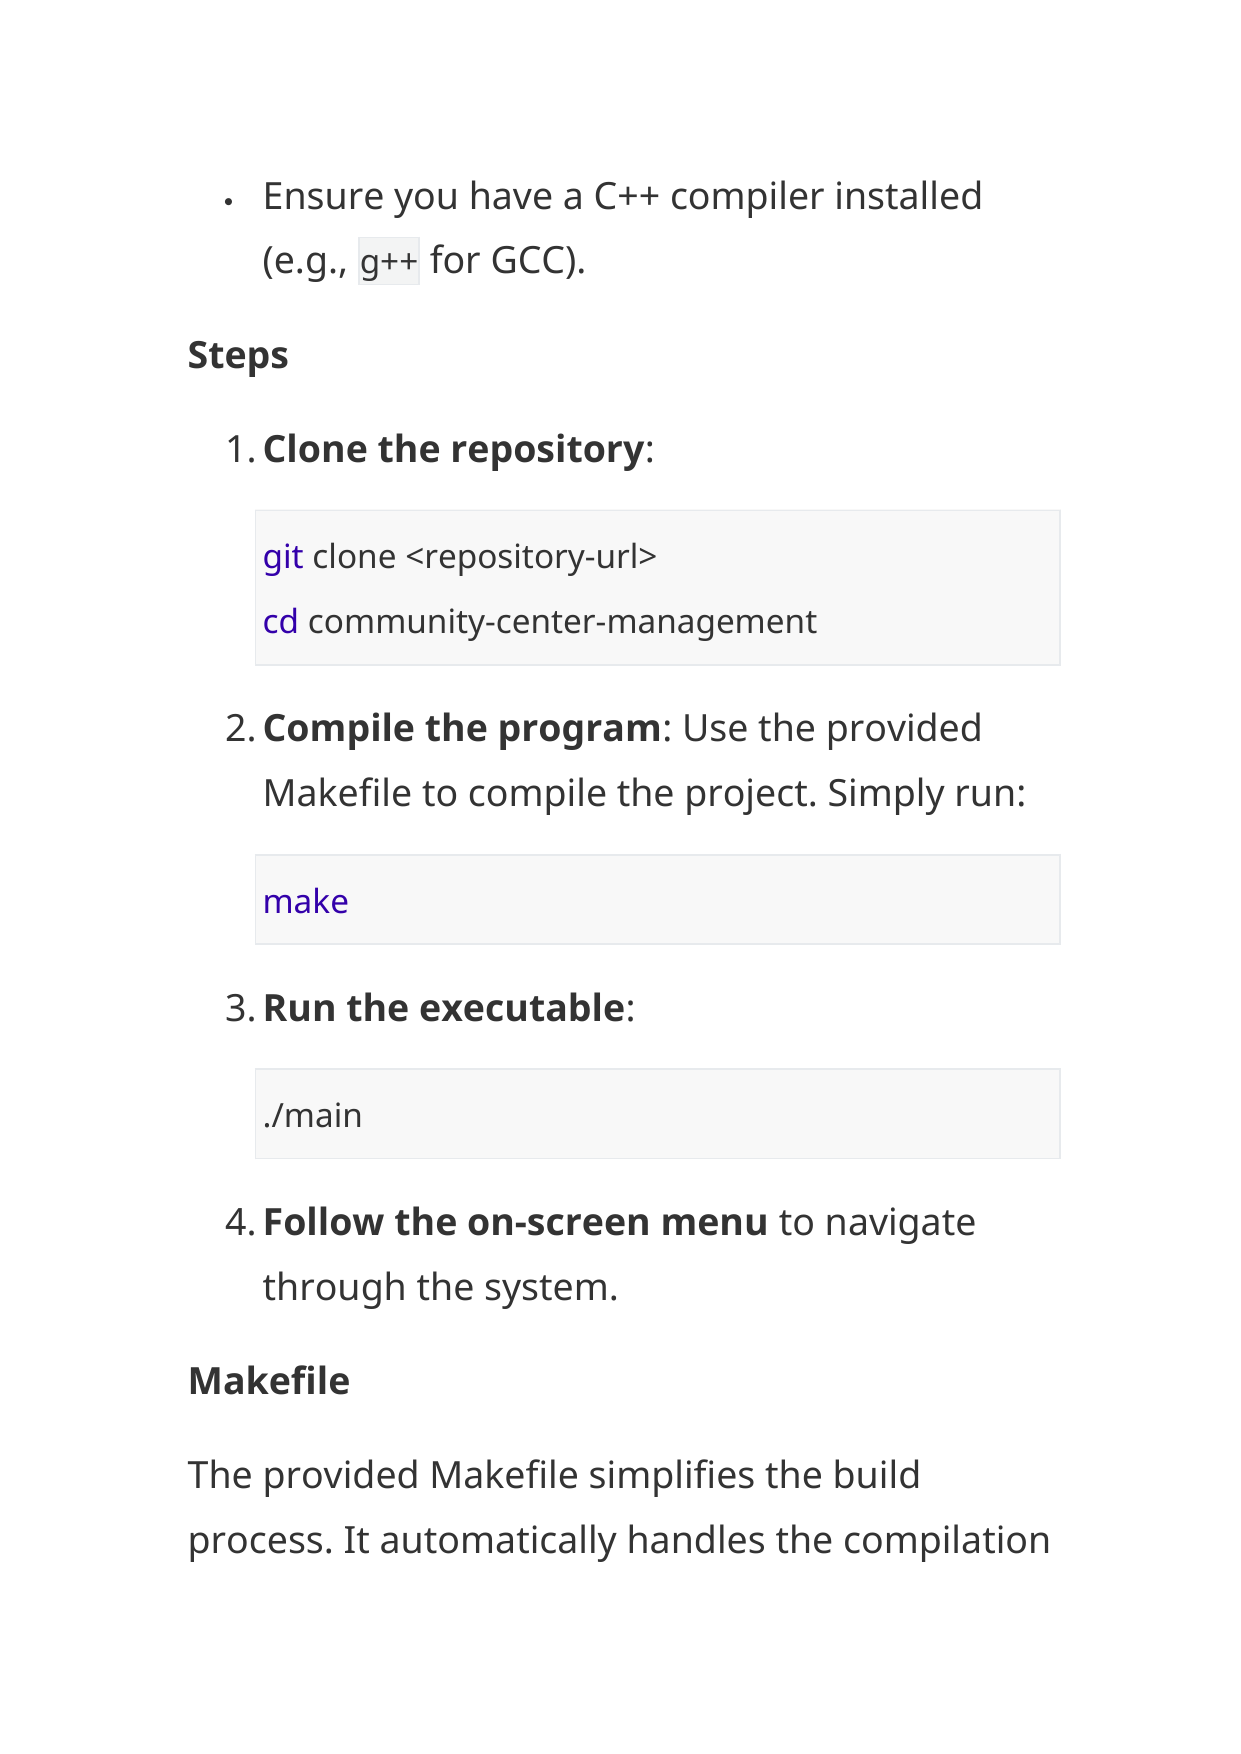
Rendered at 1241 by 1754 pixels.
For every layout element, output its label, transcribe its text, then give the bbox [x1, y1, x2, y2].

text Steps [187, 321, 1053, 386]
list Follow the on-screen menu to navigate through the system. [225, 1188, 1053, 1318]
list Clone the repository: [225, 415, 1053, 480]
list Ensure you have a C++ compiler installed (e.g., g++ for GCC). [225, 162, 1053, 292]
list Compile the program: Use the provided Makefile to compile the project. Simply run: [225, 695, 1053, 825]
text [187, 1442, 1053, 1572]
list Run the executable: [225, 974, 1053, 1039]
text make [256, 856, 1059, 943]
text ./main [256, 1070, 1059, 1158]
text Makefile [187, 1348, 1053, 1413]
text git clone <repository-url> cd community-center-management [256, 511, 1059, 664]
